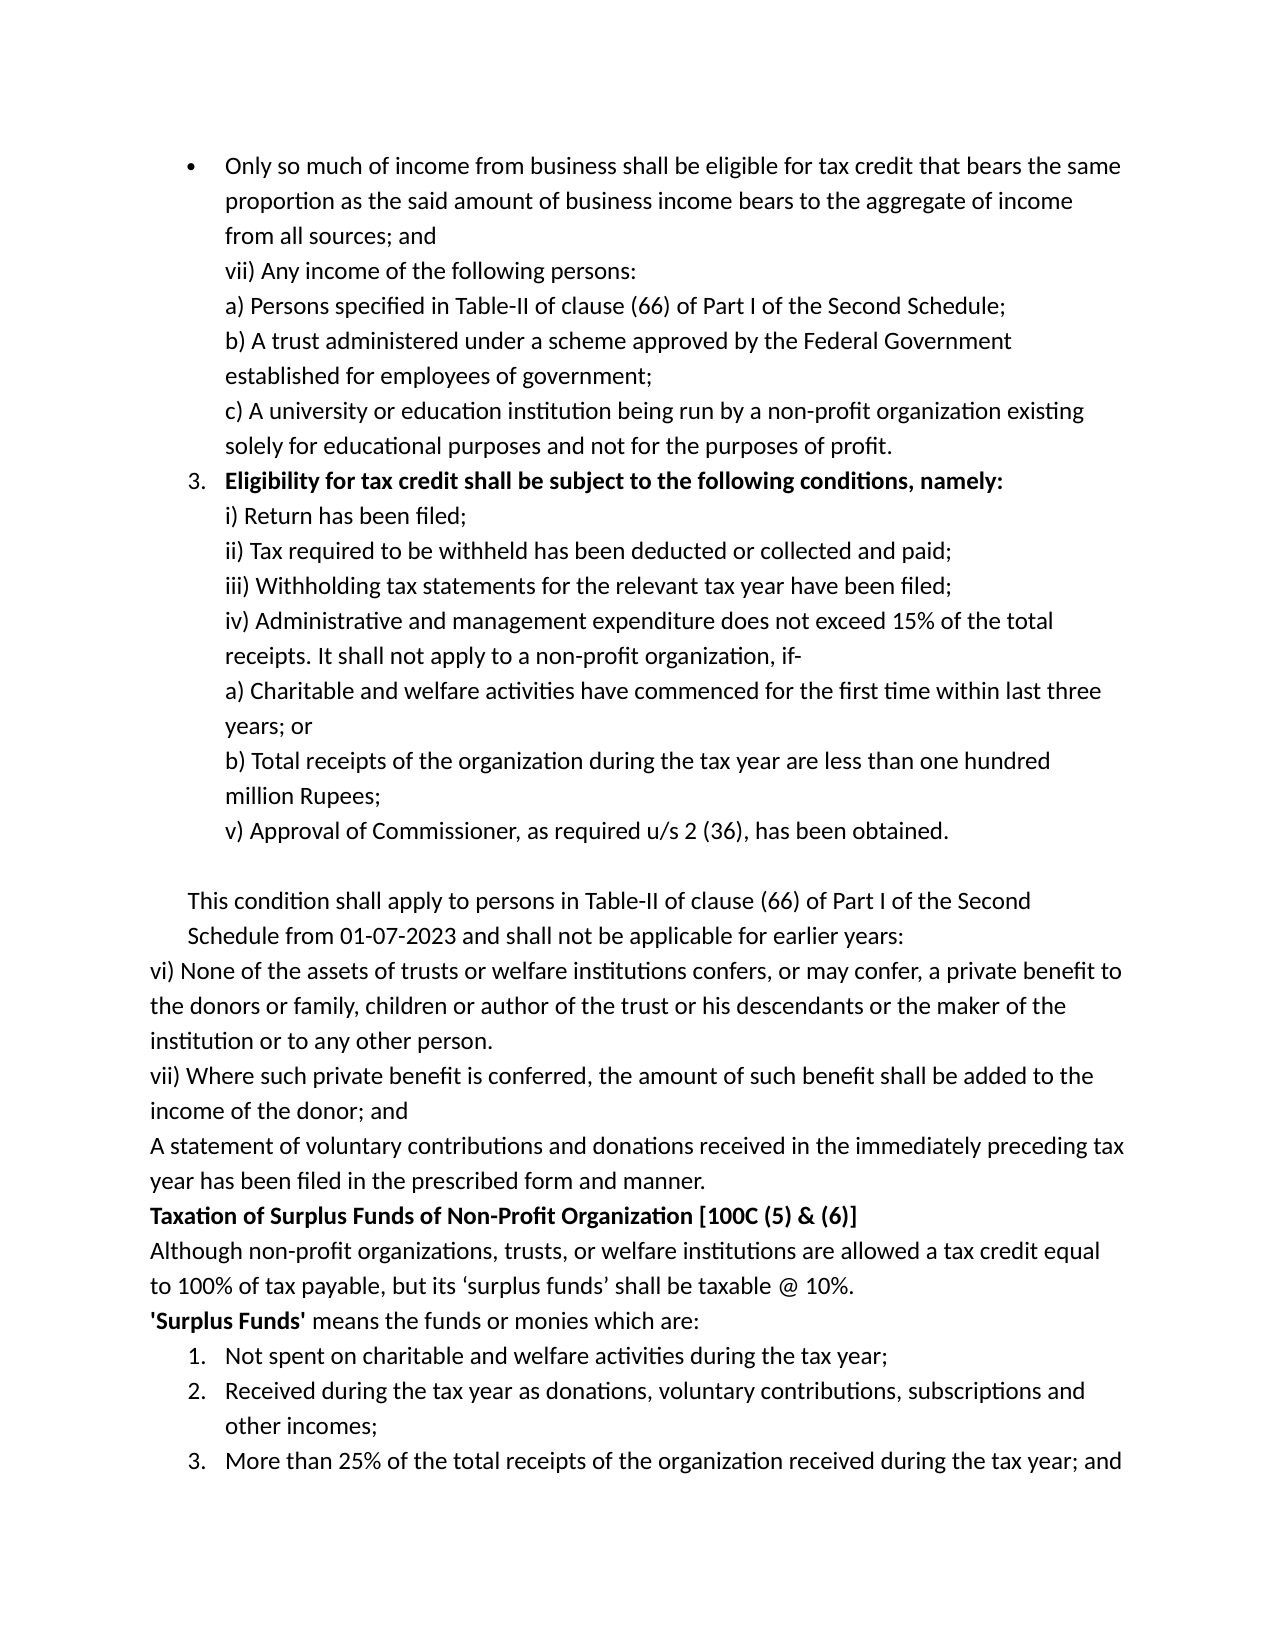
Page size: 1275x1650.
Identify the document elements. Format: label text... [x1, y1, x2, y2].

list Only so much of income from business shall be eligible for tax credit that bears the same proportion as the said amount of business income bears to the aggregate of income from all sources; and vii) Any income of the following persons: a) Persons specified in Table-II of clause (66) of Part I of the Second Schedule; b) A trust administered under a scheme approved by the Federal Government established for employees of government; c) A university or education institution being run by a non-profit organization existing solely for educational purposes and not for the purposes of profit. [187, 150, 1125, 461]
text 'Surplus Funds' means the funds or monies which are: [150, 1305, 1125, 1336]
text Taxation of Surplus Funds of Non-Profit Organization [100C (5) & (6)] [150, 1200, 1125, 1231]
list Eligibility for tax credit shall be subject to the following conditions, namely: i) Return has been filed; ii) Tax required to be withheld has been deducted or collected and paid; iii) Withholding tax statements for the relevant tax year have been filed; iv) Administrative and management expenditure does not exceed 15% of the total receipts. It shall not apply to a non-profit organization, if- a) Charitable and welfare activities have commenced for the first time within last three years; or b) Total receipts of the organization during the tax year are less than one hundred million Rupees; v) Approval of Commissioner, as required u/s 2 (36), has been obtained. [187, 465, 1125, 846]
list Received during the tax year as donations, voluntary contributions, subscriptions and other incomes; [187, 1375, 1125, 1441]
list More than 25% of the total receipts of the organization received during the tax year; and [187, 1445, 1125, 1476]
text vi) None of the assets of trusts or welfare institutions confers, or may confer, a private benefit to the donors or family, children or author of the trust or his descendants or the maker of the institution or to any other person. vii) Where such private benefit is conferred, the amount of such benefit shall be added to the income of the donor; and A statement of voluntary contributions and donations received in the immediately preceding tax year has been filed in the prescribed form and manner. [150, 955, 1125, 1196]
text Although non-profit organizations, trusts, or welfare institutions are allowed a tax credit equal to 100% of tax payable, but its ‘surplus funds’ shall be taxable @ 10%. [150, 1235, 1125, 1301]
text This condition shall apply to persons in Table-II of clause (66) of Part I of the Second Schedule from 01-07-2023 and shall not be applicable for earlier years: [187, 885, 1125, 951]
list Not spent on charitable and welfare activities during the tax year; [187, 1340, 1125, 1371]
